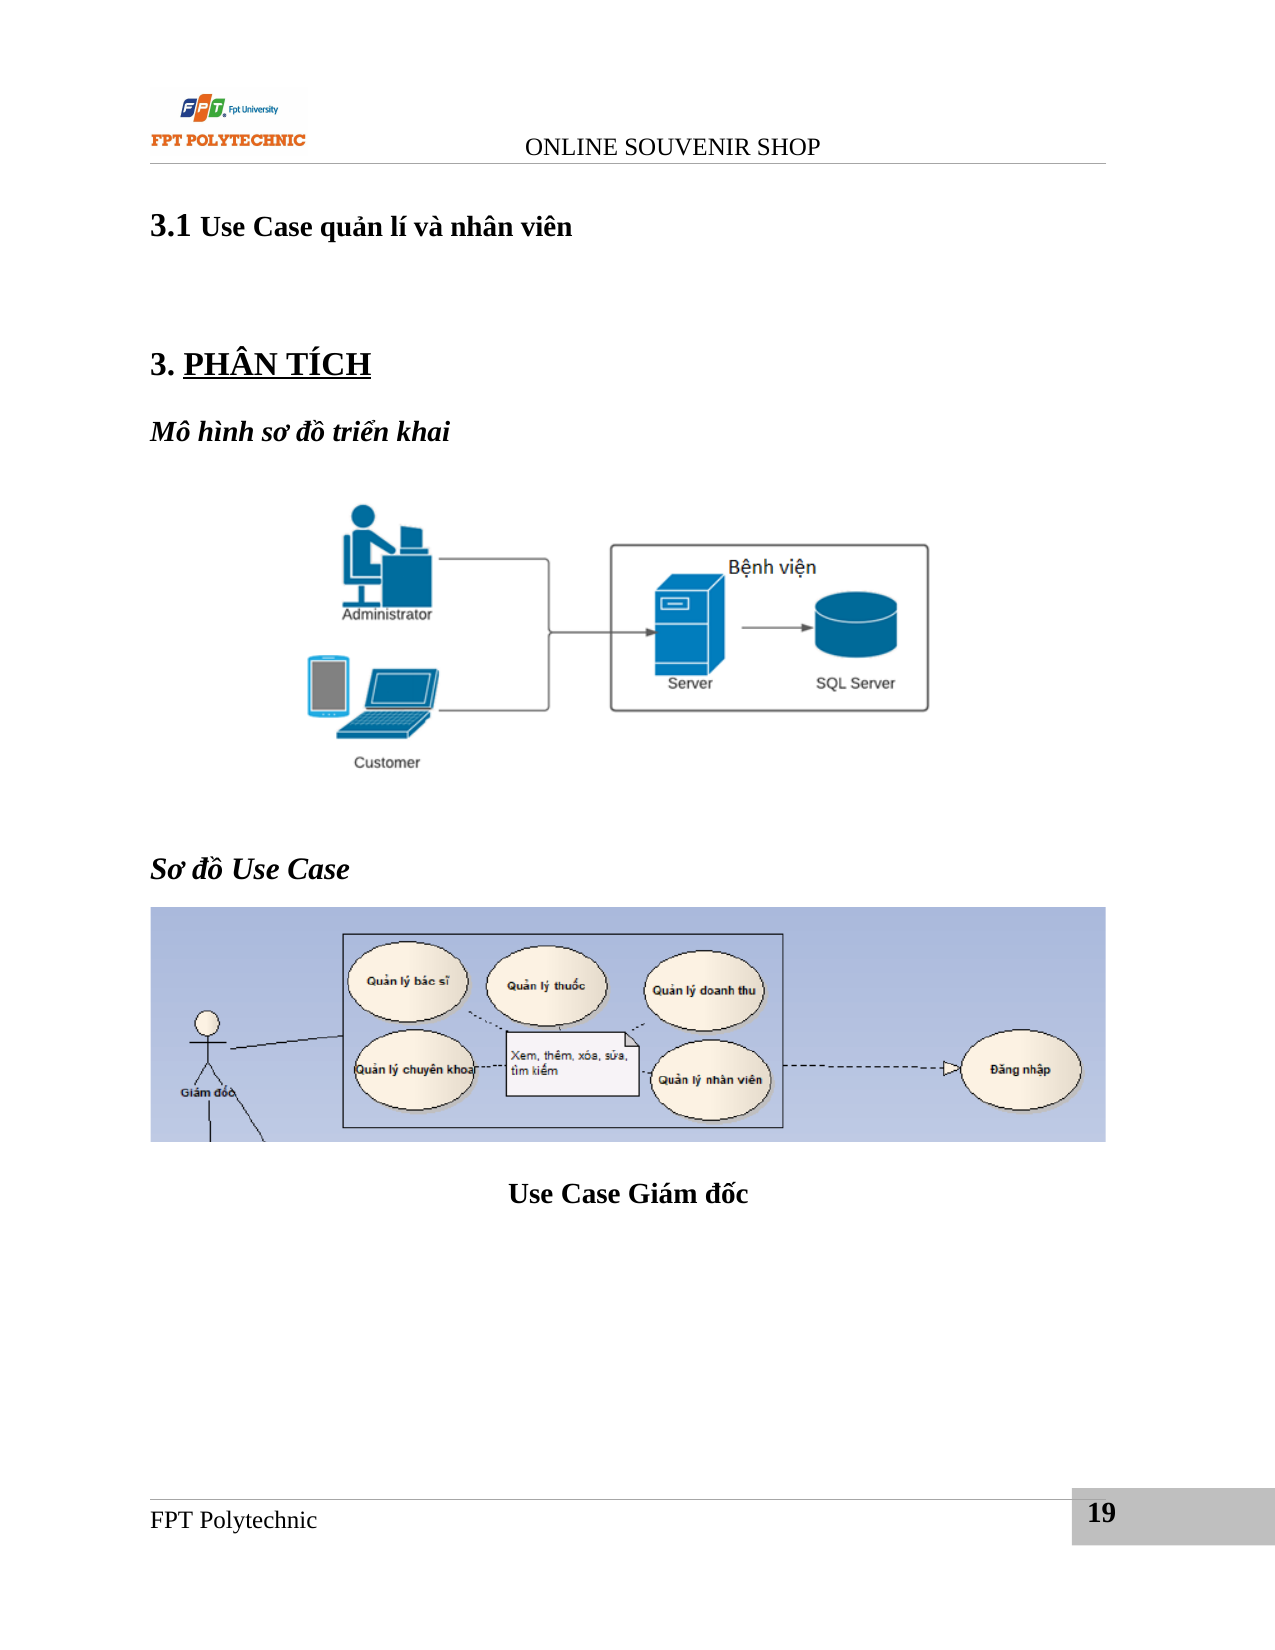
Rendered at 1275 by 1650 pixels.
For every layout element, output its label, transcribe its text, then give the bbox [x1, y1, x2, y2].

text Mô hình sơ đồ triển khai [150, 414, 1106, 448]
picture [150, 87, 308, 156]
picture [150, 907, 1106, 1142]
subtitle PHÂN TÍCH [150, 344, 1106, 383]
subtitle Use Case quản lí và nhân viên [150, 206, 1106, 244]
text Use Case Giám đốc [150, 1176, 1106, 1210]
text Sơ đồ Use Case [150, 850, 1106, 886]
picture [255, 460, 1002, 838]
